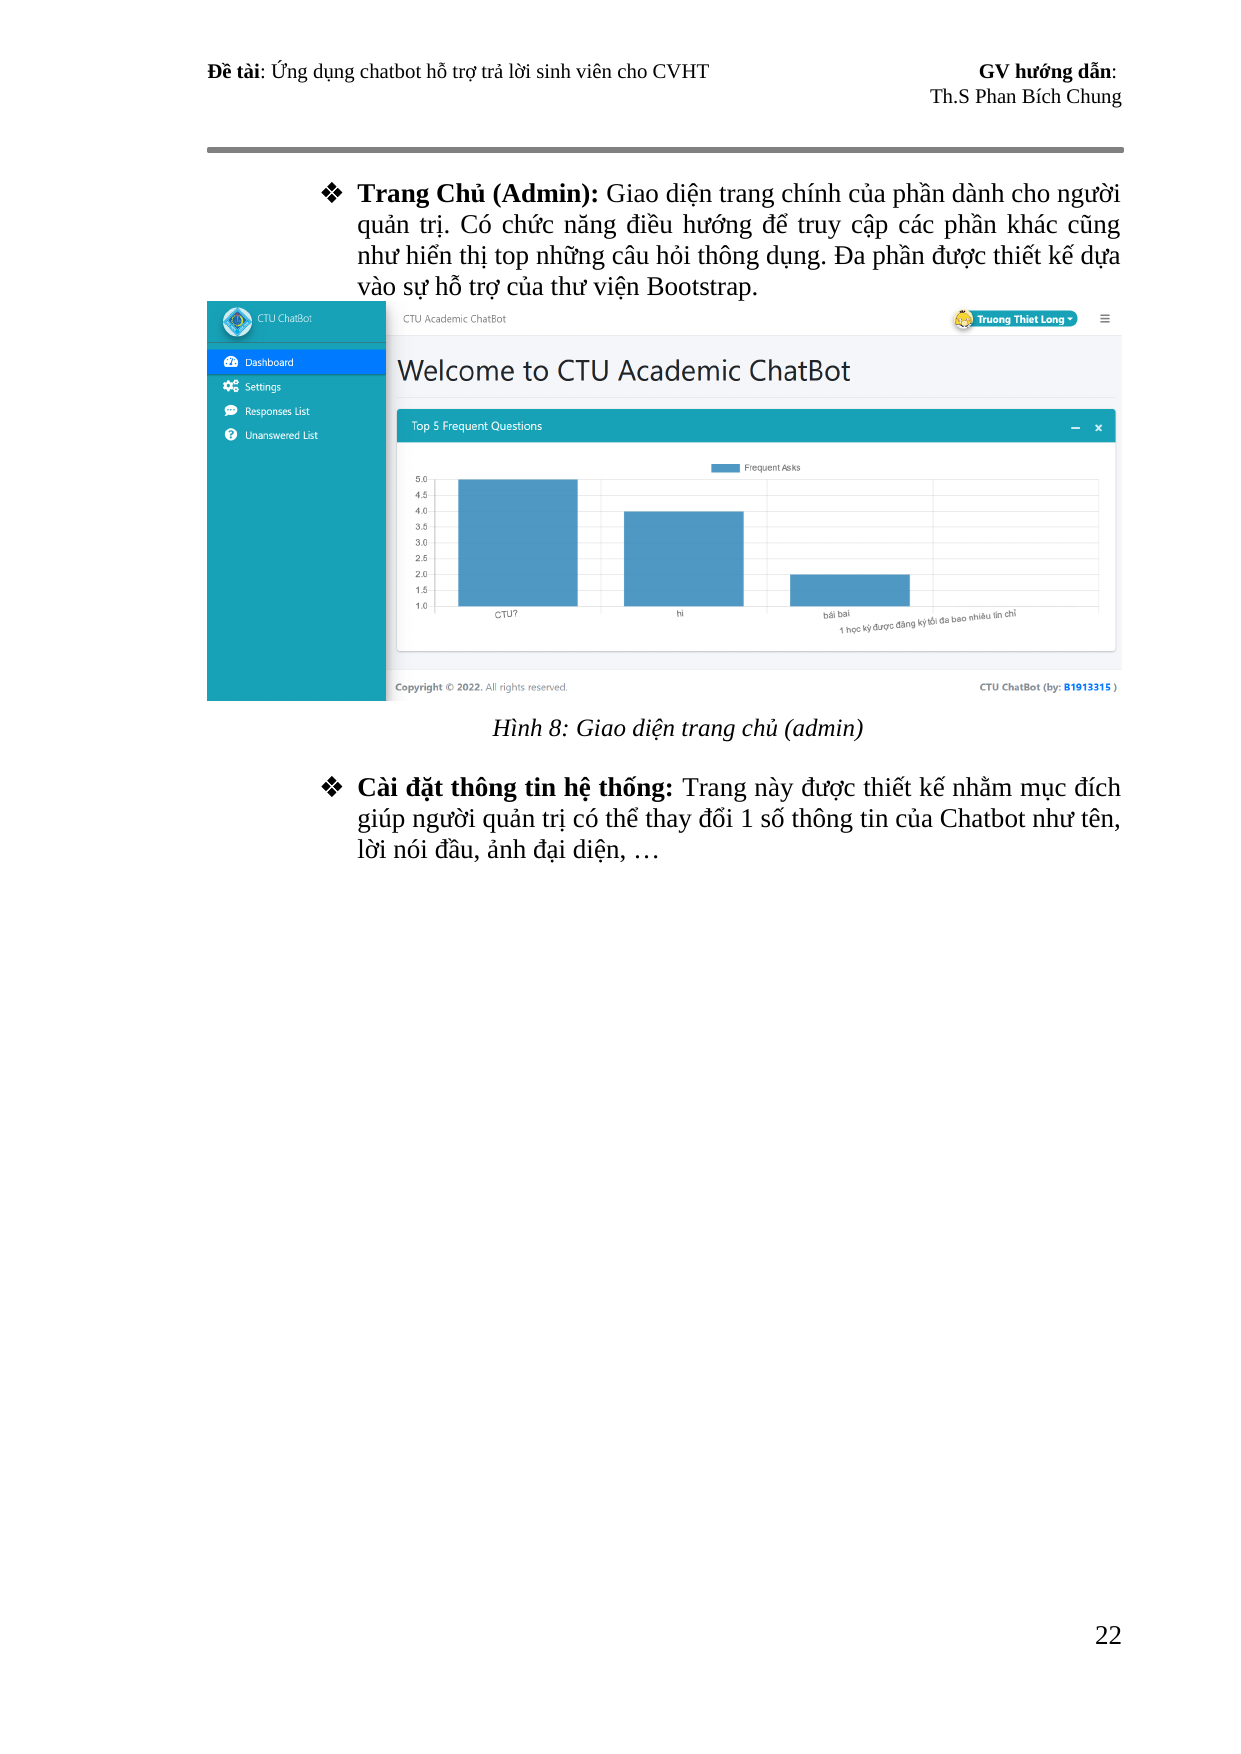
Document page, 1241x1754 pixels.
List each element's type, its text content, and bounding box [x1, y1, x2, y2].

list Trang Chủ (Admin): Giao diện trang chính của phần dành cho người quản trị. Có chức năng điều hướng để truy cập các phần khác cũng như hiển thị top những câu hỏi thông dụng. Đa phần được thiết kế dựa vào sự hỗ trợ của thư viện Bootstrap. [319, 177, 1122, 301]
list Cài đặt thông tin hệ thống: Trang này được thiết kế nhằm mục đích giúp người quản trị có thể thay đổi 1 số thông tin của Chatbot như tên, lời nói đầu, ảnh đại diện, … [319, 771, 1122, 864]
picture [207, 301, 1122, 701]
text Hình 8: Giao diện trang chủ (admin) [207, 713, 1122, 742]
